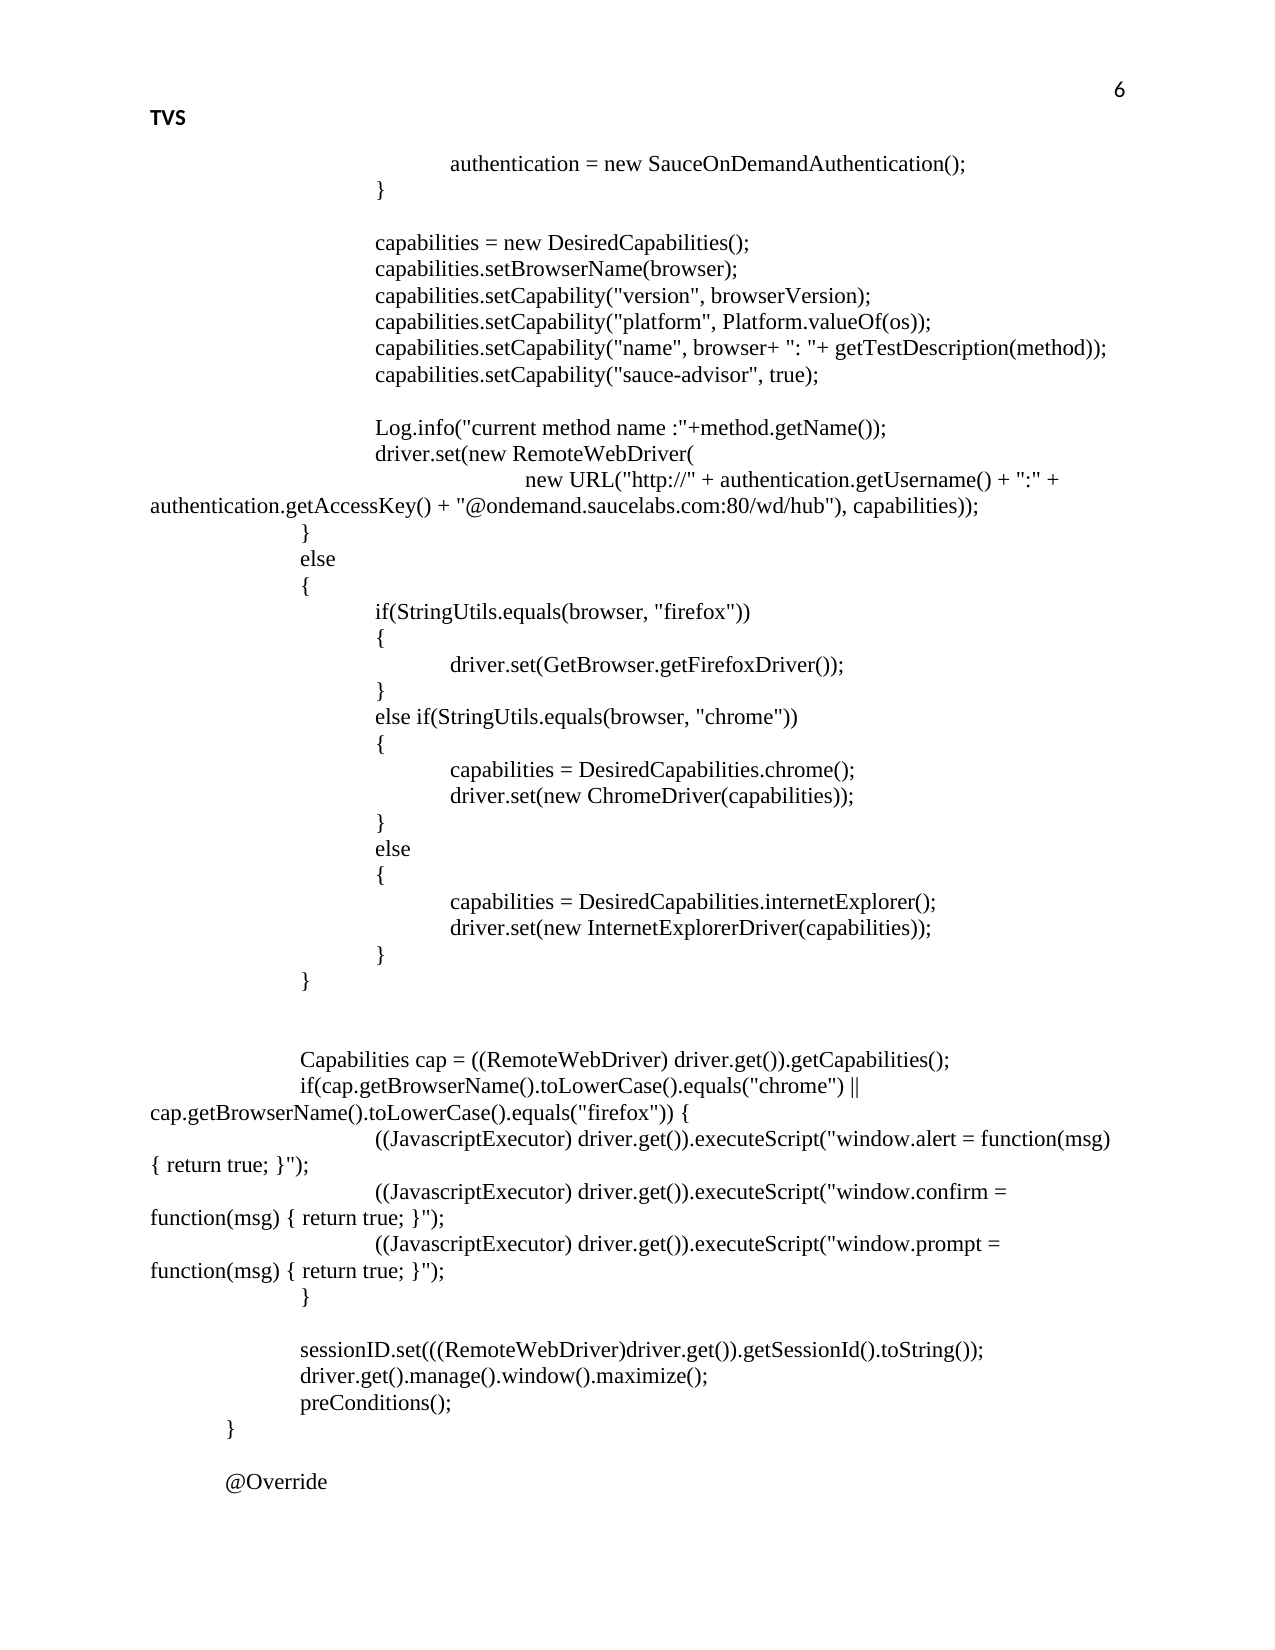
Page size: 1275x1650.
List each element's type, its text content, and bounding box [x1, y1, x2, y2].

text capabilities.setCapability("name", browser+ ": "+ getTestDescription(method)); [150, 334, 1125, 361]
text driver.set(GetBrowser.getFirefoxDriver()); [150, 651, 1125, 677]
text capabilities.setCapability("platform", Platform.valueOf(os)); [150, 308, 1125, 334]
text } [150, 1415, 1125, 1441]
text new URL("http://" + authentication.getUsername() + ":" + authentication.getAccessKey() + "@ondemand.saucelabs.com:80/wd/hub"), capabilities)); [150, 466, 1125, 519]
text } [150, 677, 1125, 703]
text driver.set(new InternetExplorerDriver(capabilities)); [150, 914, 1125, 941]
text else if(StringUtils.equals(browser, "chrome")) [150, 703, 1125, 730]
text capabilities = DesiredCapabilities.chrome(); [150, 756, 1125, 782]
text { [150, 730, 1125, 756]
text ((JavascriptExecutor) driver.get()).executeScript("window.prompt = function(msg) { return true; }"); [150, 1231, 1125, 1283]
text Capabilities cap = ((RemoteWebDriver) driver.get()).getCapabilities(); [150, 1046, 1125, 1072]
text { [150, 624, 1125, 651]
text else [150, 545, 1125, 572]
text { [150, 572, 1125, 598]
text } [150, 809, 1125, 835]
text Log.info("current method name :"+method.getName()); [150, 413, 1125, 440]
text } [150, 176, 1125, 203]
text capabilities = new DesiredCapabilities(); [150, 229, 1125, 255]
text @Override [150, 1468, 1125, 1494]
text authentication = new SauceOnDemandAuthentication(); [150, 150, 1125, 176]
text capabilities.setBrowserName(browser); [150, 255, 1125, 282]
text } [150, 519, 1125, 545]
text else [150, 835, 1125, 862]
text } [150, 941, 1125, 967]
text capabilities = DesiredCapabilities.internetExplorer(); [150, 888, 1125, 914]
text capabilities.setCapability("version", browserVersion); [150, 282, 1125, 308]
text } [150, 1283, 1125, 1309]
text driver.set(new ChromeDriver(capabilities)); [150, 782, 1125, 809]
text capabilities.setCapability("sauce-advisor", true); [150, 361, 1125, 387]
text ((JavascriptExecutor) driver.get()).executeScript("window.confirm = function(msg) { return true; }"); [150, 1178, 1125, 1231]
text ((JavascriptExecutor) driver.get()).executeScript("window.alert = function(msg) { return true; }"); [150, 1125, 1125, 1178]
text if(StringUtils.equals(browser, "firefox")) [150, 598, 1125, 624]
text { [150, 862, 1125, 888]
text preConditions(); [150, 1389, 1125, 1415]
text sessionID.set(((RemoteWebDriver)driver.get()).getSessionId().toString()); [150, 1336, 1125, 1362]
text if(cap.getBrowserName().toLowerCase().equals("chrome") || cap.getBrowserName().toLowerCase().equals("firefox")) { [150, 1072, 1125, 1125]
text driver.set(new RemoteWebDriver( [150, 440, 1125, 466]
text } [150, 967, 1125, 993]
text driver.get().manage().window().maximize(); [150, 1362, 1125, 1389]
